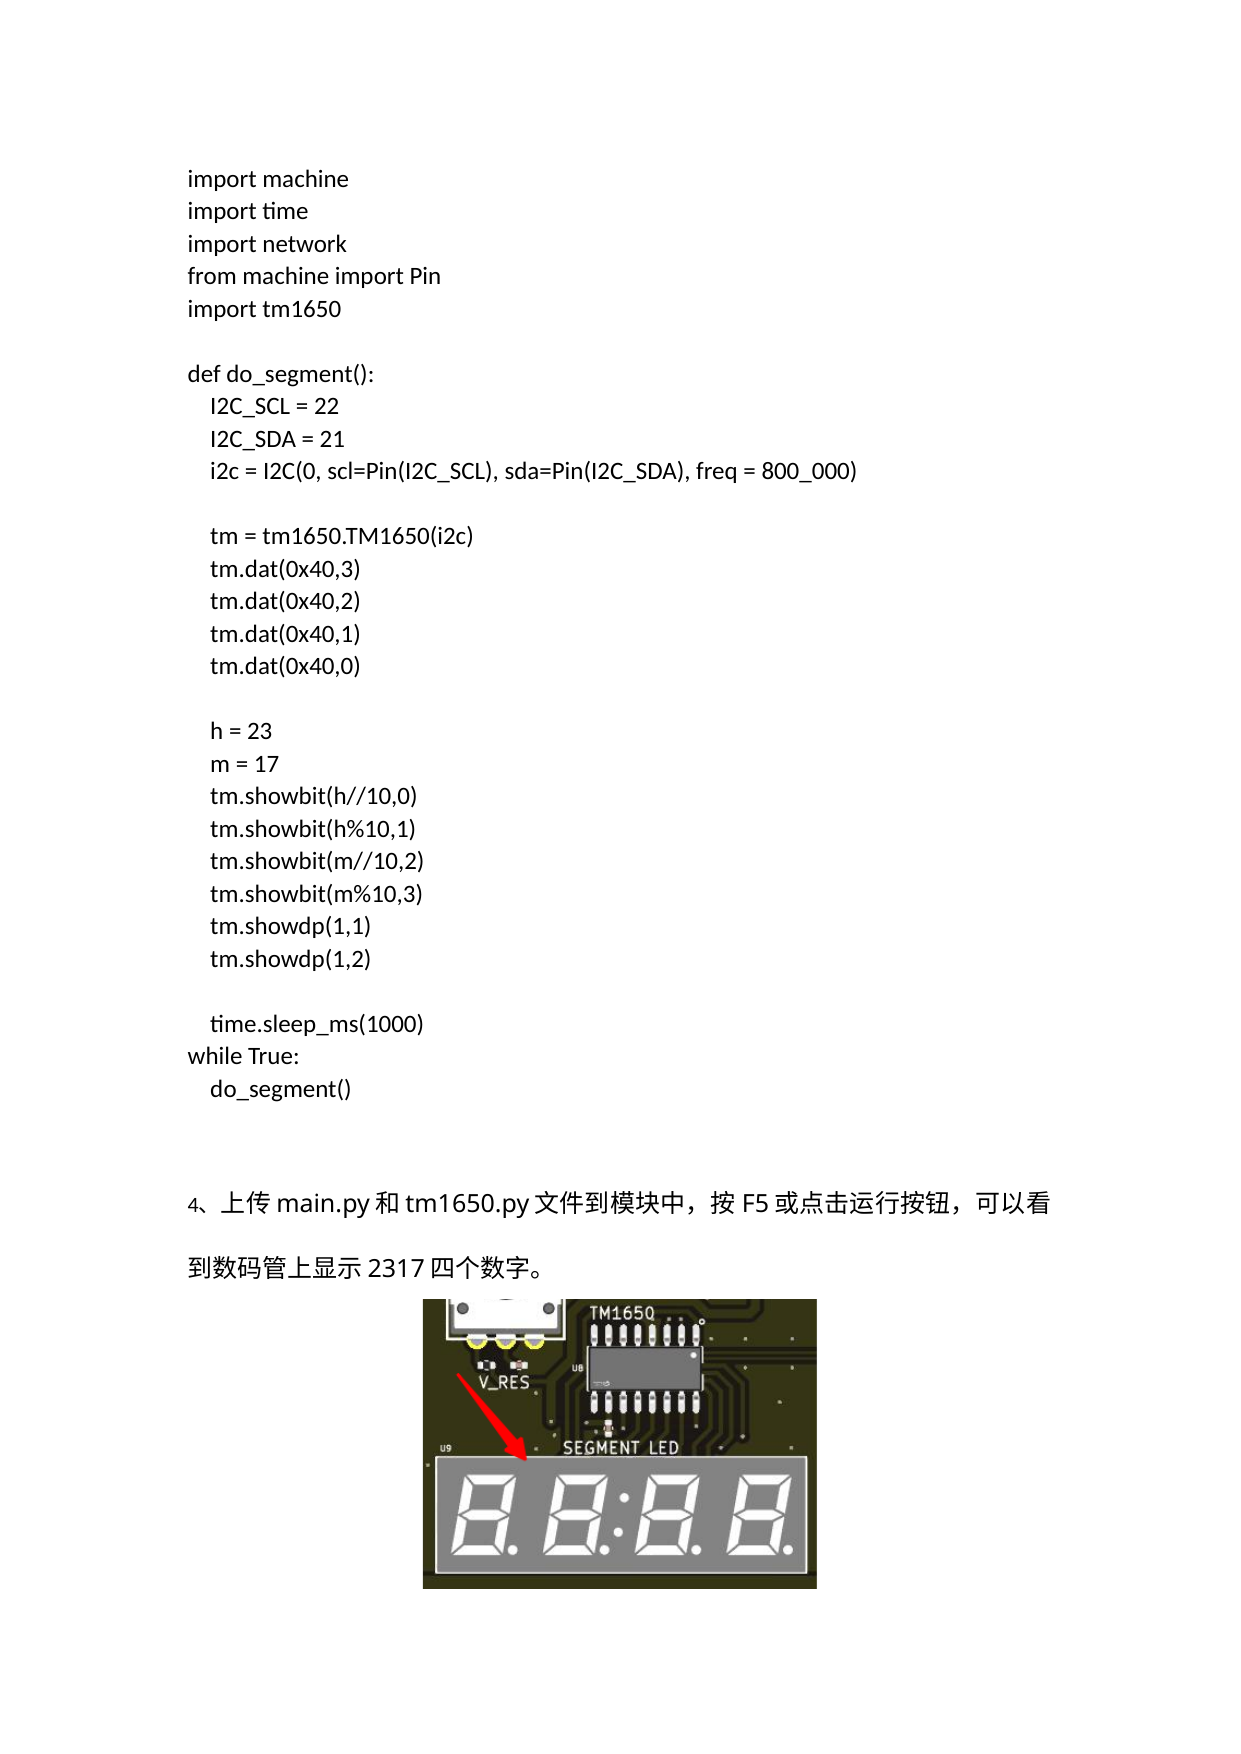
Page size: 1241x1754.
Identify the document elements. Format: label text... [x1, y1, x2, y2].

list tm.dat(0x40,0) [187, 649, 1053, 682]
list tm.dat(0x40,2) [187, 584, 1053, 617]
list import machine [187, 162, 1053, 194]
list tm.showdp(1,2) [187, 942, 1053, 974]
list h = 23 [187, 714, 1053, 747]
list tm.dat(0x40,3) [187, 552, 1053, 584]
list import network [187, 227, 1053, 259]
list import tm1650 [187, 292, 1053, 324]
list tm.dat(0x40,1) [187, 617, 1053, 649]
list from machine import Pin [187, 259, 1053, 292]
list m = 17 [187, 747, 1053, 779]
list while True: [187, 1039, 1053, 1072]
list do_segment() [187, 1072, 1053, 1104]
list tm.showbit(h%10,1) [187, 812, 1053, 844]
list tm.showbit(m//10,2) [187, 844, 1053, 877]
picture [422, 1299, 818, 1589]
list import time [187, 194, 1053, 227]
list 上传main.py和tm1650.py文件到模块中，按F5或点击运行按钮，可以看到数码管上显示2317四个数字。 [187, 1169, 1053, 1299]
list tm.showbit(h//10,0) [187, 779, 1053, 812]
list I2C_SDA = 21 [187, 422, 1053, 454]
list i2c = I2C(0, scl=Pin(I2C_SCL), sda=Pin(I2C_SDA), freq = 800_000) [187, 454, 1053, 487]
list time.sleep_ms(1000) [187, 1007, 1053, 1039]
list def do_segment(): [187, 357, 1053, 389]
list I2C_SCL = 22 [187, 389, 1053, 422]
list tm = tm1650.TM1650(i2c) [187, 519, 1053, 552]
list tm.showdp(1,1) [187, 909, 1053, 942]
list tm.showbit(m%10,3) [187, 877, 1053, 909]
